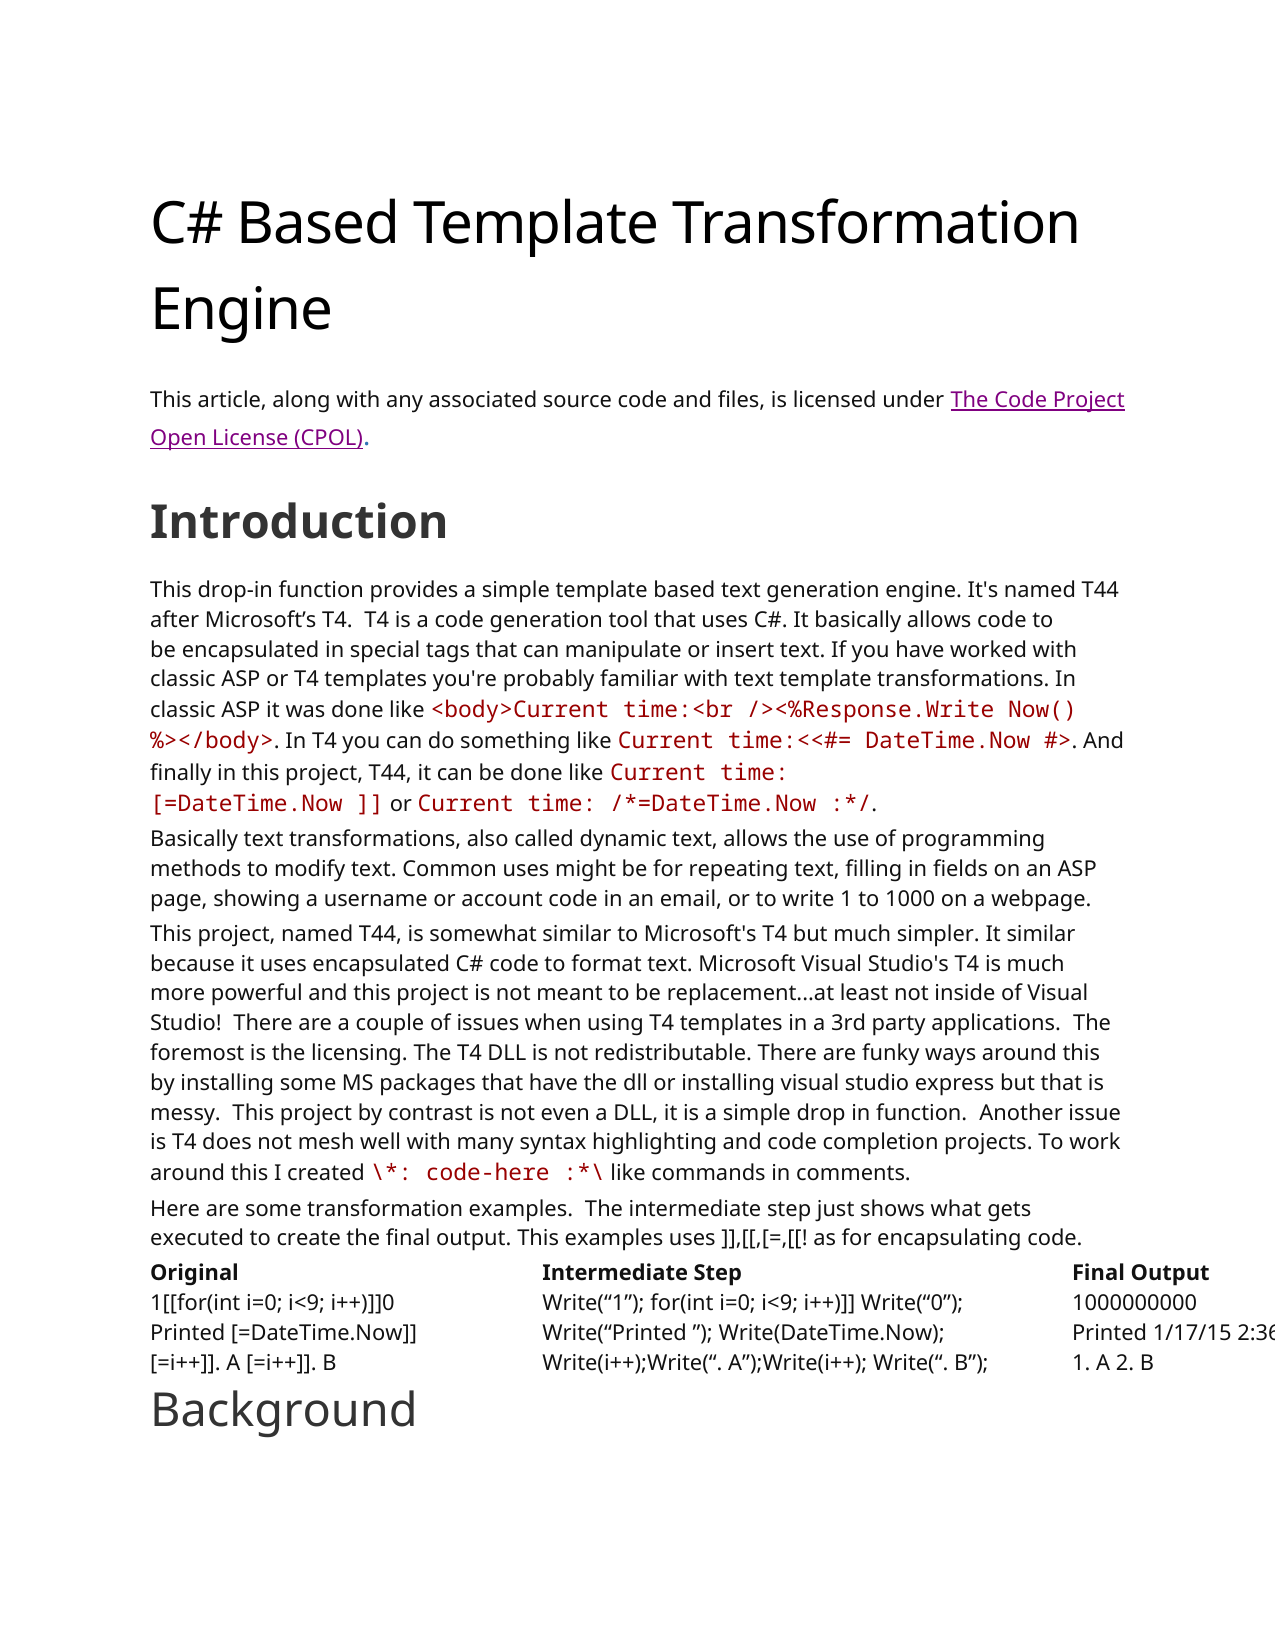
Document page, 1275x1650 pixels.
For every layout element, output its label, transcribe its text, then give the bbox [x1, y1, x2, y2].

table_cell Printed [=DateTime.Now]] [150, 1317, 542, 1347]
text Here are some transformation examples. The intermediate step just shows what gets executed to create the final output. This examples uses ]],[[,[=,[[! as for encapsulating code. [150, 1192, 1125, 1252]
table_cell Printed 1/17/15 2:36 PM [1072, 1317, 1275, 1347]
table_cell [=i++]]. A [=i++]]. B [150, 1347, 542, 1376]
subtitle This article, along with any associated source code and files, is licensed under The Code Project Open License (CPOL). [150, 411, 1125, 454]
table_header Final Output [1072, 1257, 1275, 1287]
table_cell Write(“Printed ”); Write(DateTime.Now); [542, 1317, 1072, 1347]
subtitle C# Based Template Transformation Engine [150, 181, 1125, 347]
text Basically text transformations, also called dynamic text, allows the use of programming methods to modify text. Common uses might be for repeating text, filling in fields on an ASP page, showing a username or account code in an email, or to write 1 to 1000 on a webpage. [150, 823, 1125, 913]
table_cell Write(i++);Write(“. A”);Write(i++); Write(“. B”); [542, 1347, 1072, 1376]
table_header Original [150, 1257, 542, 1287]
table_cell 1. A 2. B [1072, 1347, 1275, 1376]
table_cell Write(“1”); for(int i=0; i<9; i++)]] Write(“0”); [542, 1287, 1072, 1317]
table_cell 1000000000 [1072, 1287, 1275, 1317]
text This project, named T44, is somewhat similar to Microsoft's T4 but much simpler. It similar because it uses encapsulated C# code to format text. Microsoft Visual Studio's T4 is much more powerful and this project is not meant to be replacement...at least not inside of Visual Studio! There are a couple of issues when using T4 templates in a 3rd party applications. The foremost is the licensing. The T4 DLL is not redistributable. There are funky ways around this by installing some MS packages that have the dll or installing visual studio express but that is messy. This project by contrast is not even a DLL, it is a simple drop in function. Another issue is T4 does not mesh well with many syntax highlighting and code completion projects. To work around this I created \*: code-here :*\ like commands in comments. [150, 918, 1125, 1187]
subtitle Introduction [150, 488, 1125, 552]
table_header Intermediate Step [542, 1257, 1072, 1287]
text Background [150, 1376, 1125, 1440]
text This drop-in function provides a simple template based text generation engine. It's named T44 after Microsoft’s T4. T4 is a code generation tool that uses C#. It basically allows code to be encapsulated in special tags that can manipulate or insert text. If you have worked with classic ASP or T4 templates you're probably familiar with text template transformations. In classic ASP it was done like <body>Current time:<br /><%Response.Write Now()%></body>. In T4 you can do something like Current time:<<#= DateTime.Now #>. And finally in this project, T44, it can be done like Current time: [=DateTime.Now ]] or Current time: /*=DateTime.Now :*/. [150, 574, 1125, 818]
table_cell 1[[for(int i=0; i<9; i++)]]0 [150, 1287, 542, 1317]
